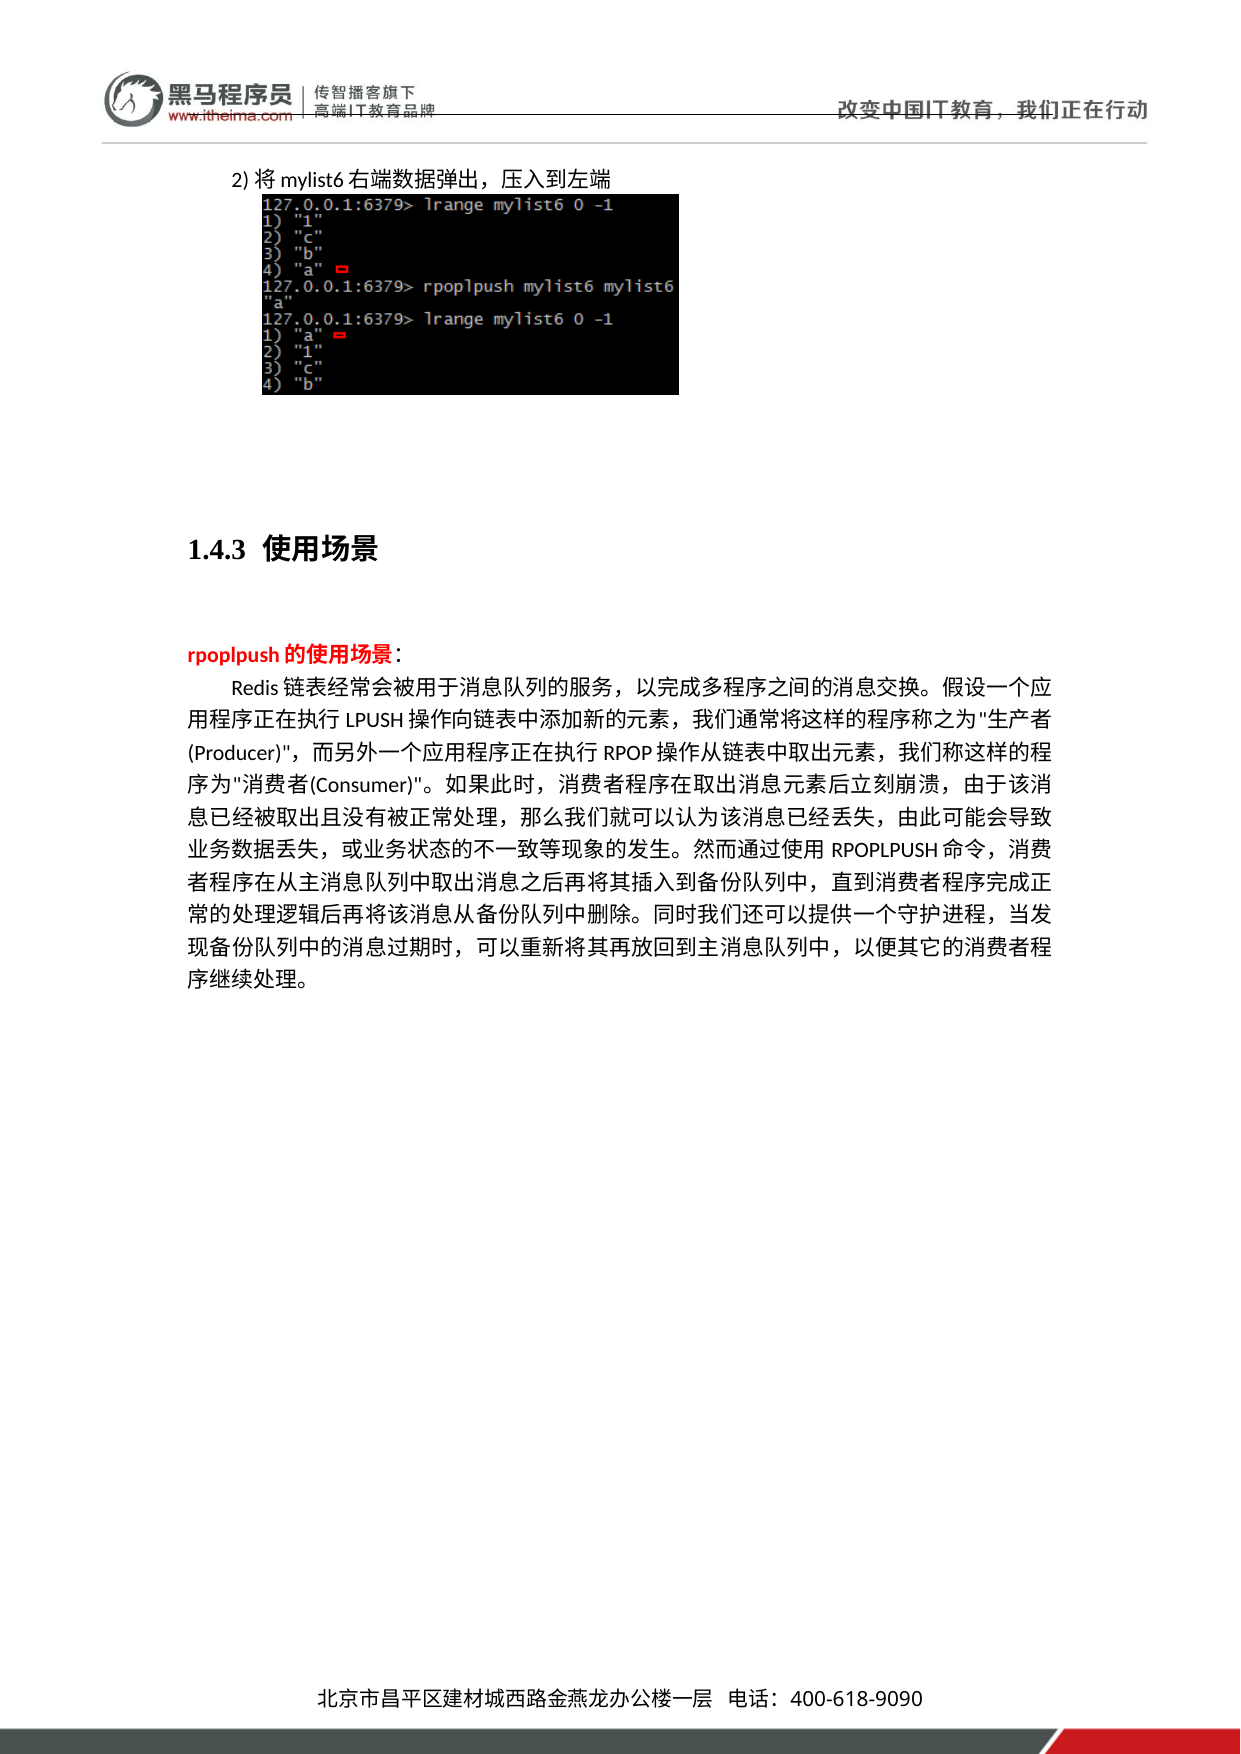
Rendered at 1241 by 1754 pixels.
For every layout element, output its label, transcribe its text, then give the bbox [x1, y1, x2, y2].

list 2) 将mylist6右端数据弹出，压入到左端 [231, 162, 1053, 194]
subtitle 使用场景 [187, 514, 1053, 579]
picture [262, 194, 679, 395]
text rpoplpush的使用场景： [187, 637, 1053, 669]
picture [0, 1669, 1241, 1754]
picture [0, 0, 1241, 151]
text Redis链表经常会被用于消息队列的服务，以完成多程序之间的消息交换。假设一个应用程序正在执行LPUSH操作向链表中添加新的元素，我们通常将这样的程序称之为"生产者(Producer)"，而另外一个应用程序正在执行RPOP操作从链表中取出元素，我们称这样的程序为"消费者(Consumer)"。如果此时，消费者程序在取出消息元素后立刻崩溃，由于该消息已经被取出且没有被正常处理，那么我们就可以认为该消息已经丢失，由此可能会导致业务数据丢失，或业务状态的不一致等现象的发生。然而通过使用RPOPLPUSH命令，消费者程序在从主消息队列中取出消息之后再将其插入到备份队列中，直到消费者程序完成正常的处理逻辑后再将该消息从备份队列中删除。同时我们还可以提供一个守护进程，当发现备份队列中的消息过期时，可以重新将其再放回到主消息队列中，以便其它的消费者程序继续处理。 [187, 669, 1053, 994]
